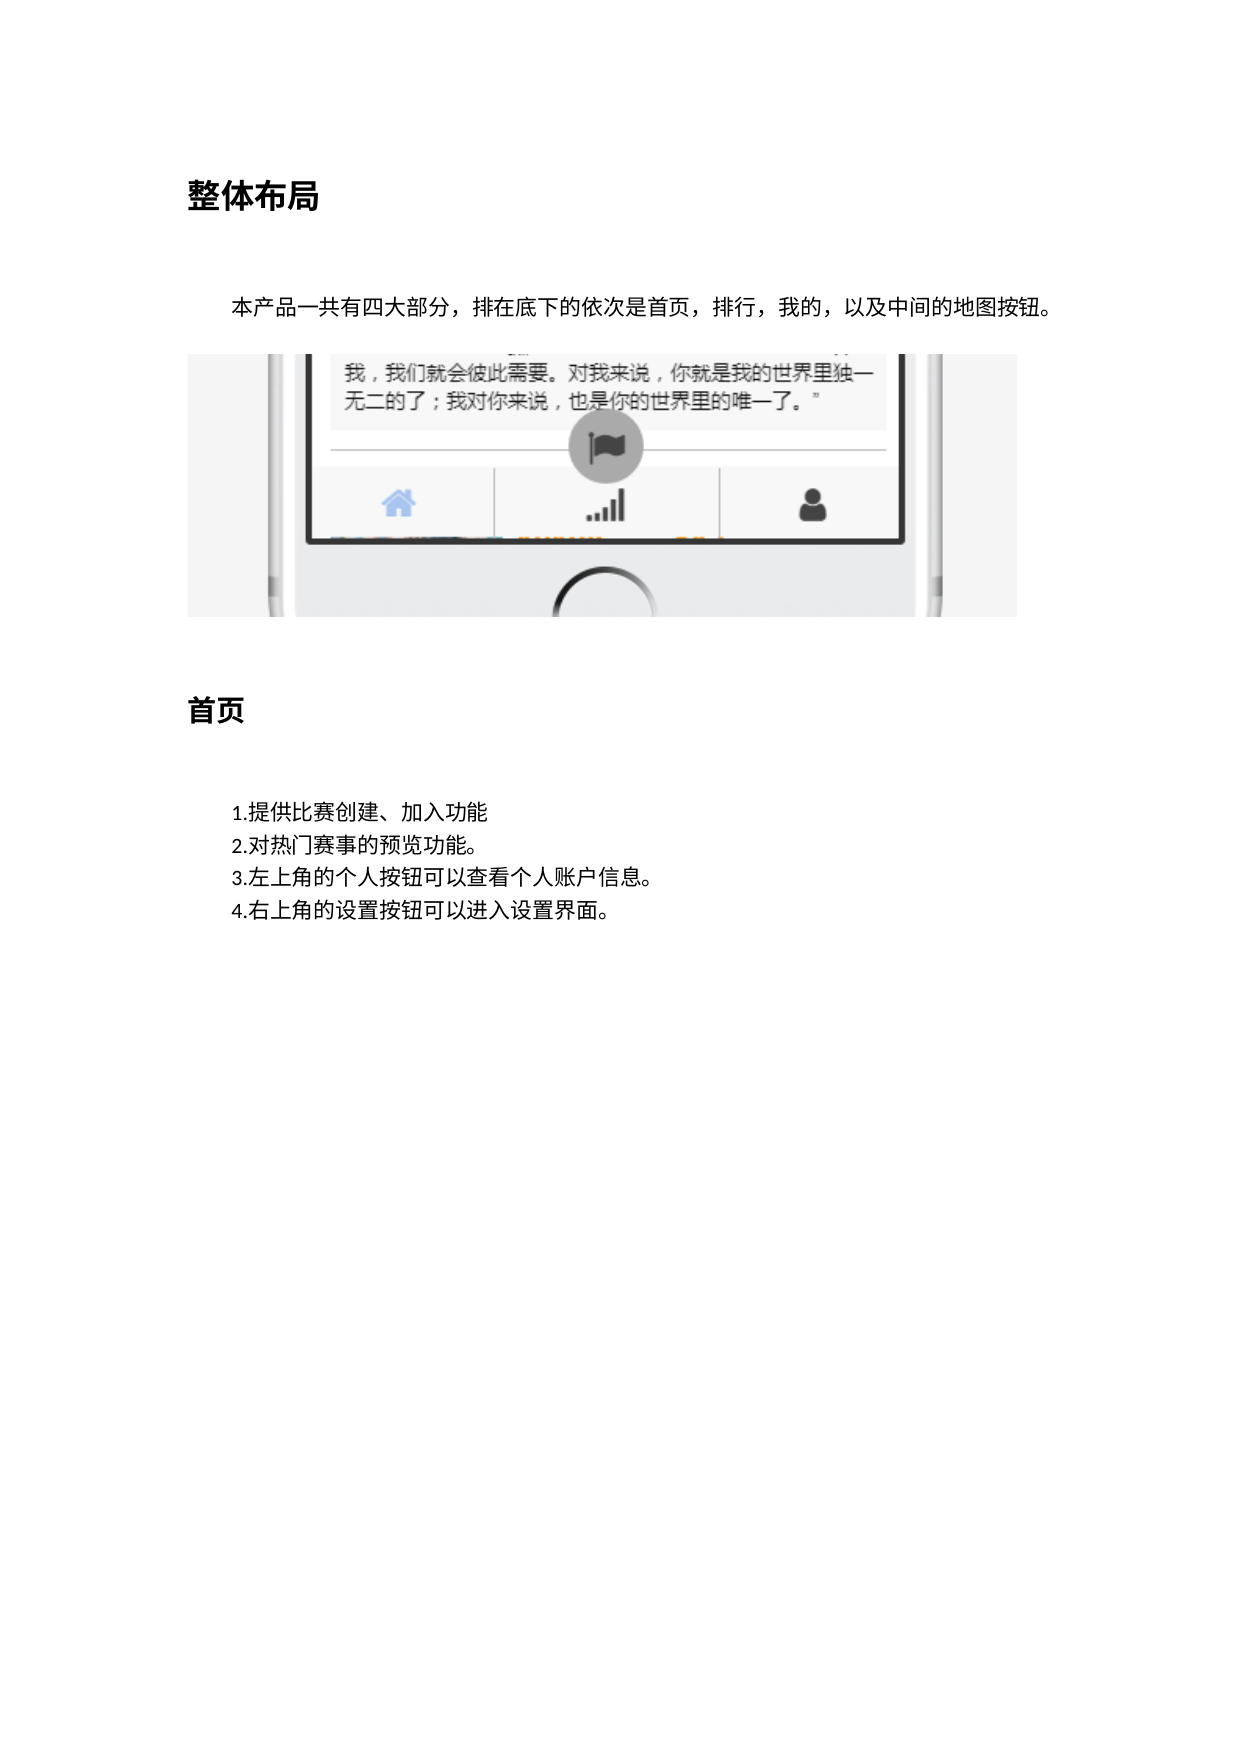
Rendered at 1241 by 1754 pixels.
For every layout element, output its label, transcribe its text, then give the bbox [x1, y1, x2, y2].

subtitle 首页 [187, 676, 1053, 741]
picture [187, 354, 1018, 617]
text 2.对热门赛事的预览功能。 [187, 827, 1053, 860]
subtitle 整体布局 [187, 162, 1053, 227]
text 4.右上角的设置按钮可以进入设置界面。 [187, 892, 1053, 925]
text 3.左上角的个人按钮可以查看个人账户信息。 [187, 860, 1053, 892]
text 本产品一共有四大部分，排在底下的依次是首页，排行，我的，以及中间的地图按钮。 [187, 289, 1053, 322]
text 1.提供比赛创建、加入功能 [187, 795, 1053, 827]
